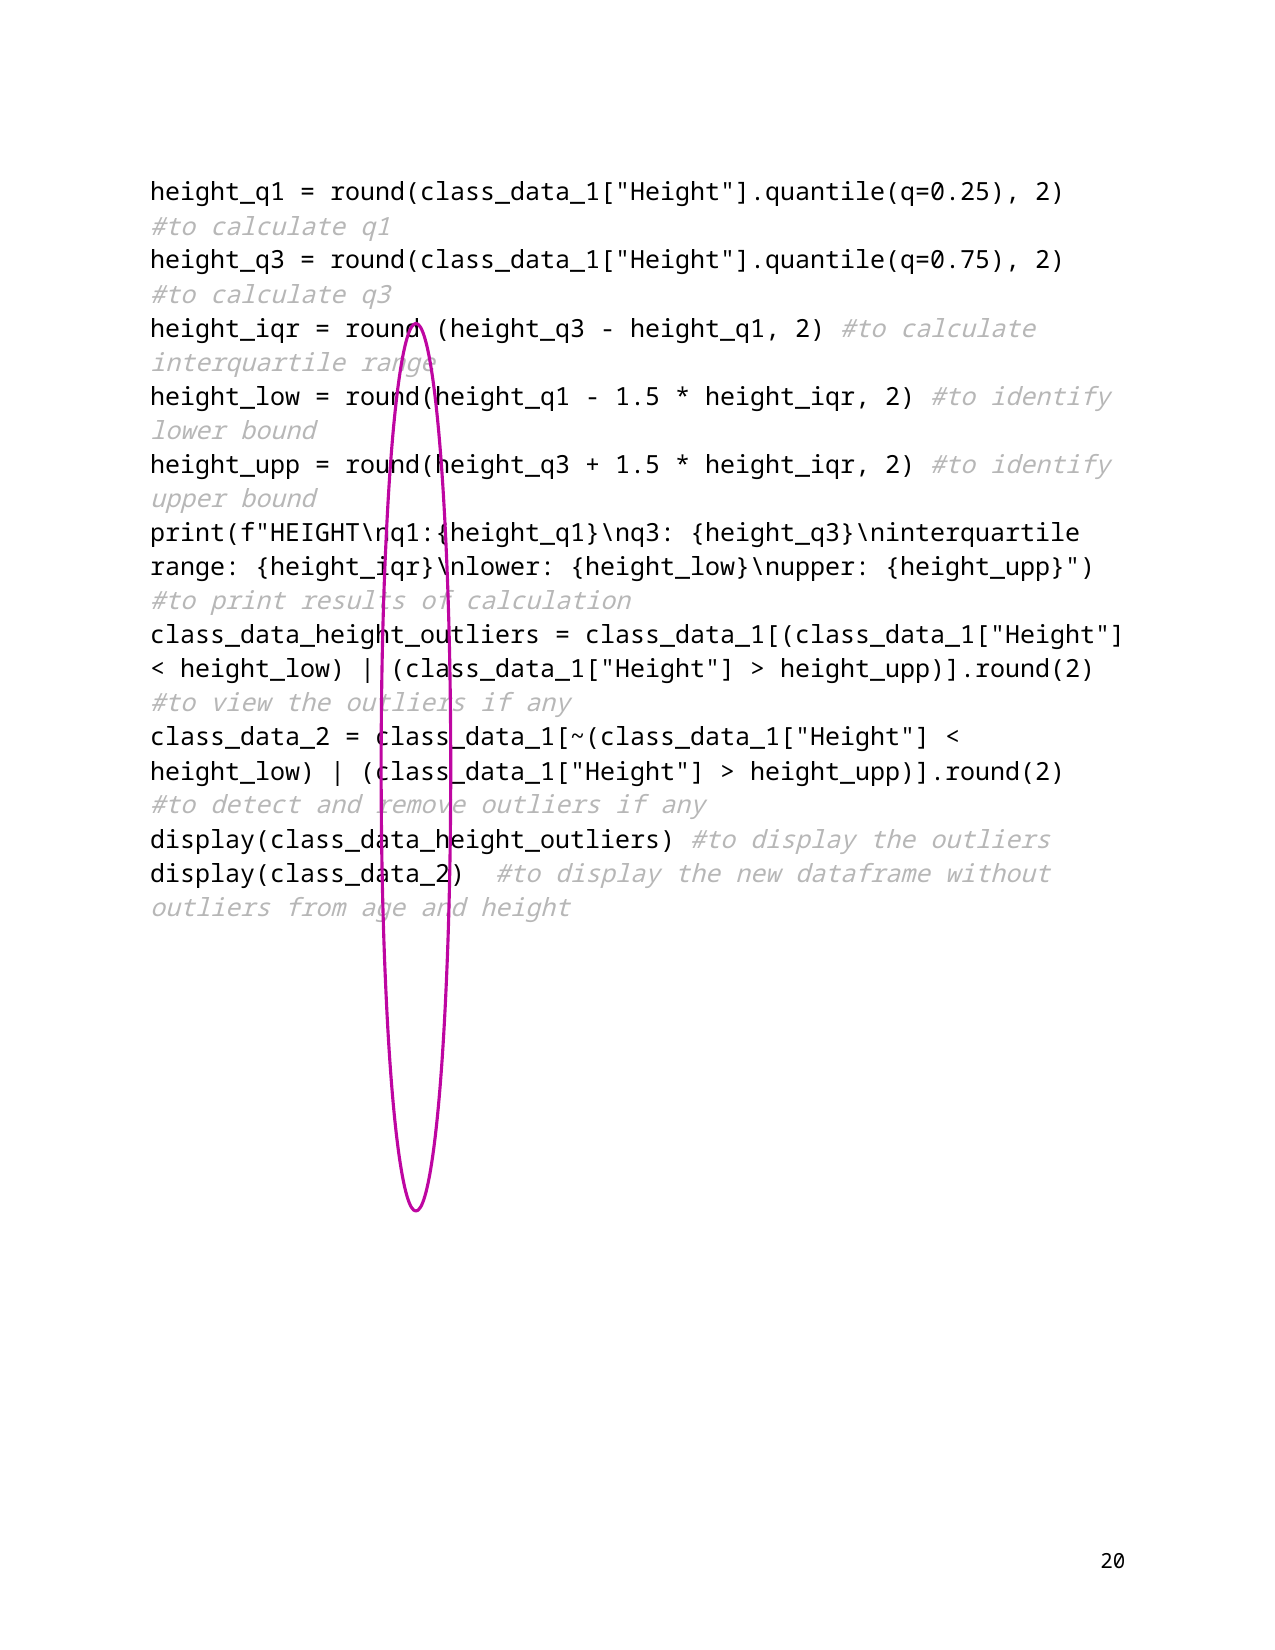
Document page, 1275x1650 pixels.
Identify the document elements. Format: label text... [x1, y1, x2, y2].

text class_data_2 = class_data_1[~(class_data_1["Height"] < height_low) | (class_data_1["Height"] > height_upp)].round(2) #to detect and remove outliers if any [150, 719, 379, 821]
text print(f"HEIGHT\nq1:{height_q1}\nq3: {height_q3}\ninterquartile range: {height_iqr}\nlower: {height_low}\nupper: {height_upp}") #to print results of calculation [447, 515, 1125, 617]
text height_low = round(height_q1 - 1.5 * height_iqr, 2) #to identify lower bound [435, 378, 1125, 447]
text height_low = round(height_q1 - 1.5 * height_iqr, 2) #to identify lower bound [150, 378, 397, 447]
text height_q1 = round(class_data_1["Height"].quantile(q=0.25), 2) #to calculate q1 [150, 174, 1125, 242]
text class_data_2 = class_data_1[~(class_data_1["Height"] < height_low) | (class_data_1["Height"] > height_upp)].round(2) #to detect and remove outliers if any [453, 719, 1125, 821]
text display(class_data_height_outliers) #to display the outliers [452, 821, 1125, 855]
text height_q3 = round(class_data_1["Height"].quantile(q=0.75), 2) #to calculate q3 [150, 242, 1125, 310]
text class_data_height_outliers = class_data_1[(class_data_1["Height"] < height_low) | (class_data_1["Height"] > height_upp)].round(2) #to view the outliers if any [150, 617, 381, 719]
text height_upp = round(height_q3 + 1.5 * height_iqr, 2) #to identify upper bound [442, 447, 1125, 515]
text display(class_data_height_outliers) #to display the outliers [150, 821, 380, 855]
text print(f"HEIGHT\nq1:{height_q1}\nq3: {height_q3}\ninterquartile range: {height_iqr}\nlower: {height_low}\nupper: {height_upp}") #to print results of calculation [150, 515, 385, 617]
text display(class_data_2) #to display the new dataframe without outliers from age and height [451, 855, 1125, 923]
text display(class_data_2) #to display the new dataframe without outliers from age and height [150, 855, 381, 923]
text height_iqr = round (height_q3 - height_q1, 2) #to calculate interquartile range [150, 310, 1125, 378]
text height_upp = round(height_q3 + 1.5 * height_iqr, 2) #to identify upper bound [150, 447, 390, 515]
text class_data_height_outliers = class_data_1[(class_data_1["Height"] < height_low) | (class_data_1["Height"] > height_upp)].round(2) #to view the outliers if any [451, 617, 1125, 719]
